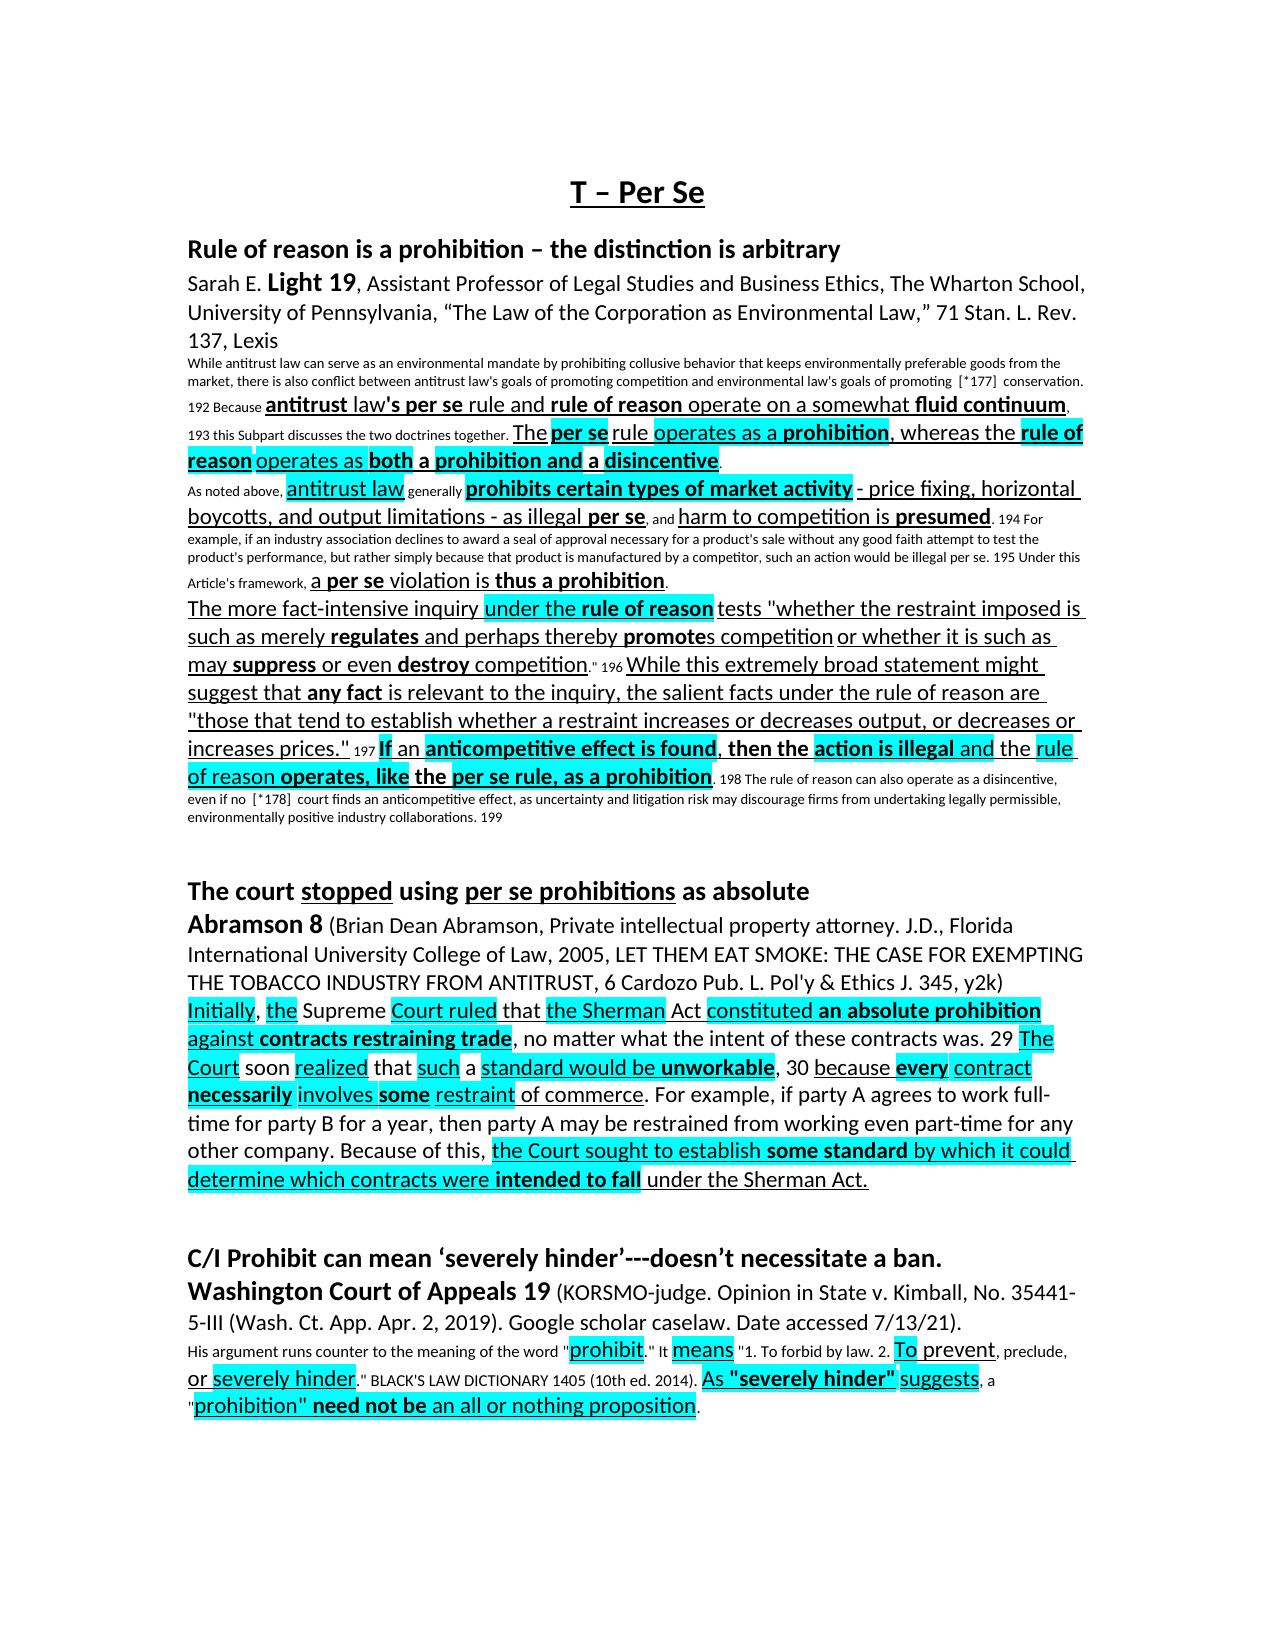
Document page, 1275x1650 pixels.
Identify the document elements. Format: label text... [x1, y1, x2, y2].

text The more fact-intensive inquiry under the rule of reason tests "whether the restraint imposed is such as merely regulates and perhaps thereby promotes competition or whether it is such as may suppress or even destroy competition." 196 While this extremely broad statement might suggest that any fact is relevant to the inquiry, the salient facts under the rule of reason are "those that tend to establish whether a restraint increases or decreases output, or decreases or increases prices." 197 If an anticompetitive effect is found, then the action is illegal and the rule of reason operates, like the per se rule, as a prohibition. 198 The rule of reason can also operate as a disincentive, even if no [*178] court finds an anticompetitive effect, as uncertainty and litigation risk may discourage firms from undertaking legally permissible, environmentally positive industry collaborations. 199 [187, 594, 1087, 826]
text The court stopped using per se prohibitions as absolute [187, 874, 1087, 907]
text Rule of reason is a prohibition – the distinction is arbitrary [187, 232, 1087, 265]
text While antitrust law can serve as an environmental mandate by prohibiting collusive behavior that keeps environmentally preferable goods from the market, there is also conflict between antitrust law's goals of promoting competition and environmental law's goals of promoting [*177] conservation. 192 Because antitrust law's per se rule and rule of reason operate on a somewhat fluid continuum, 193 this Subpart discusses the two doctrines together. The per se rule operates as a prohibition, whereas the rule of reason operates as both a prohibition and a disincentive. [187, 354, 1087, 474]
text Sarah E. Light 19, Assistant Professor of Legal Studies and Business Ethics, The Wharton School, University of Pennsylvania, “The Law of the Corporation as Environmental Law,” 71 Stan. L. Rev. 137, Lexis [187, 265, 1087, 354]
text Initially, the Supreme Court ruled that the Sherman Act constituted an absolute prohibition against contracts restraining trade, no matter what the intent of these contracts was. 29 The Court soon realized that such a standard would be unworkable, 30 because every contract necessarily involves some restraint of commerce. For example, if party A agrees to work full-time for party B for a year, then party A may be restrained from working even part-time for any other company. Because of this, the Court sought to establish some standard by which it could determine which contracts were intended to fall under the Sherman Act. [187, 997, 1087, 1193]
text Abramson 8 (Brian Dean Abramson, Private intellectual property attorney. J.D., Florida International University College of Law, 2005, LET THEM EAT SMOKE: THE CASE FOR EXEMPTING THE TOBACCO INDUSTRY FROM ANTITRUST, 6 Cardozo Pub. L. Pol'y & Ethics J. 345, y2k) [187, 907, 1087, 997]
text C/I Prohibit can mean ‘severely hinder’---doesn’t necessitate a ban. [187, 1242, 1087, 1274]
text As noted above, antitrust law generally prohibits certain types of market activity - price fixing, horizontal boycotts, and output limitations - as illegal per se, and harm to competition is presumed. 194 For example, if an industry association declines to award a seal of approval necessary for a product's sale without any good faith attempt to test the product's performance, but rather simply because that product is manufactured by a competitor, such an action would be illegal per se. 195 Under this Article's framework, a per se violation is thus a prohibition. [187, 474, 1087, 594]
text Washington Court of Appeals 19 (KORSMO-judge. Opinion in State v. Kimball, No. 35441-5-III (Wash. Ct. App. Apr. 2, 2019). Google scholar caselaw. Date accessed 7/13/21). [187, 1274, 1087, 1336]
text His argument runs counter to the meaning of the word "prohibit." It means "1. To forbid by law. 2. To prevent, preclude, or severely hinder." BLACK'S LAW DICTIONARY 1405 (10th ed. 2014). As "severely hinder" suggests, a "prohibition" need not be an all or nothing proposition. [187, 1336, 1087, 1420]
text T – Per Se [187, 171, 1087, 212]
